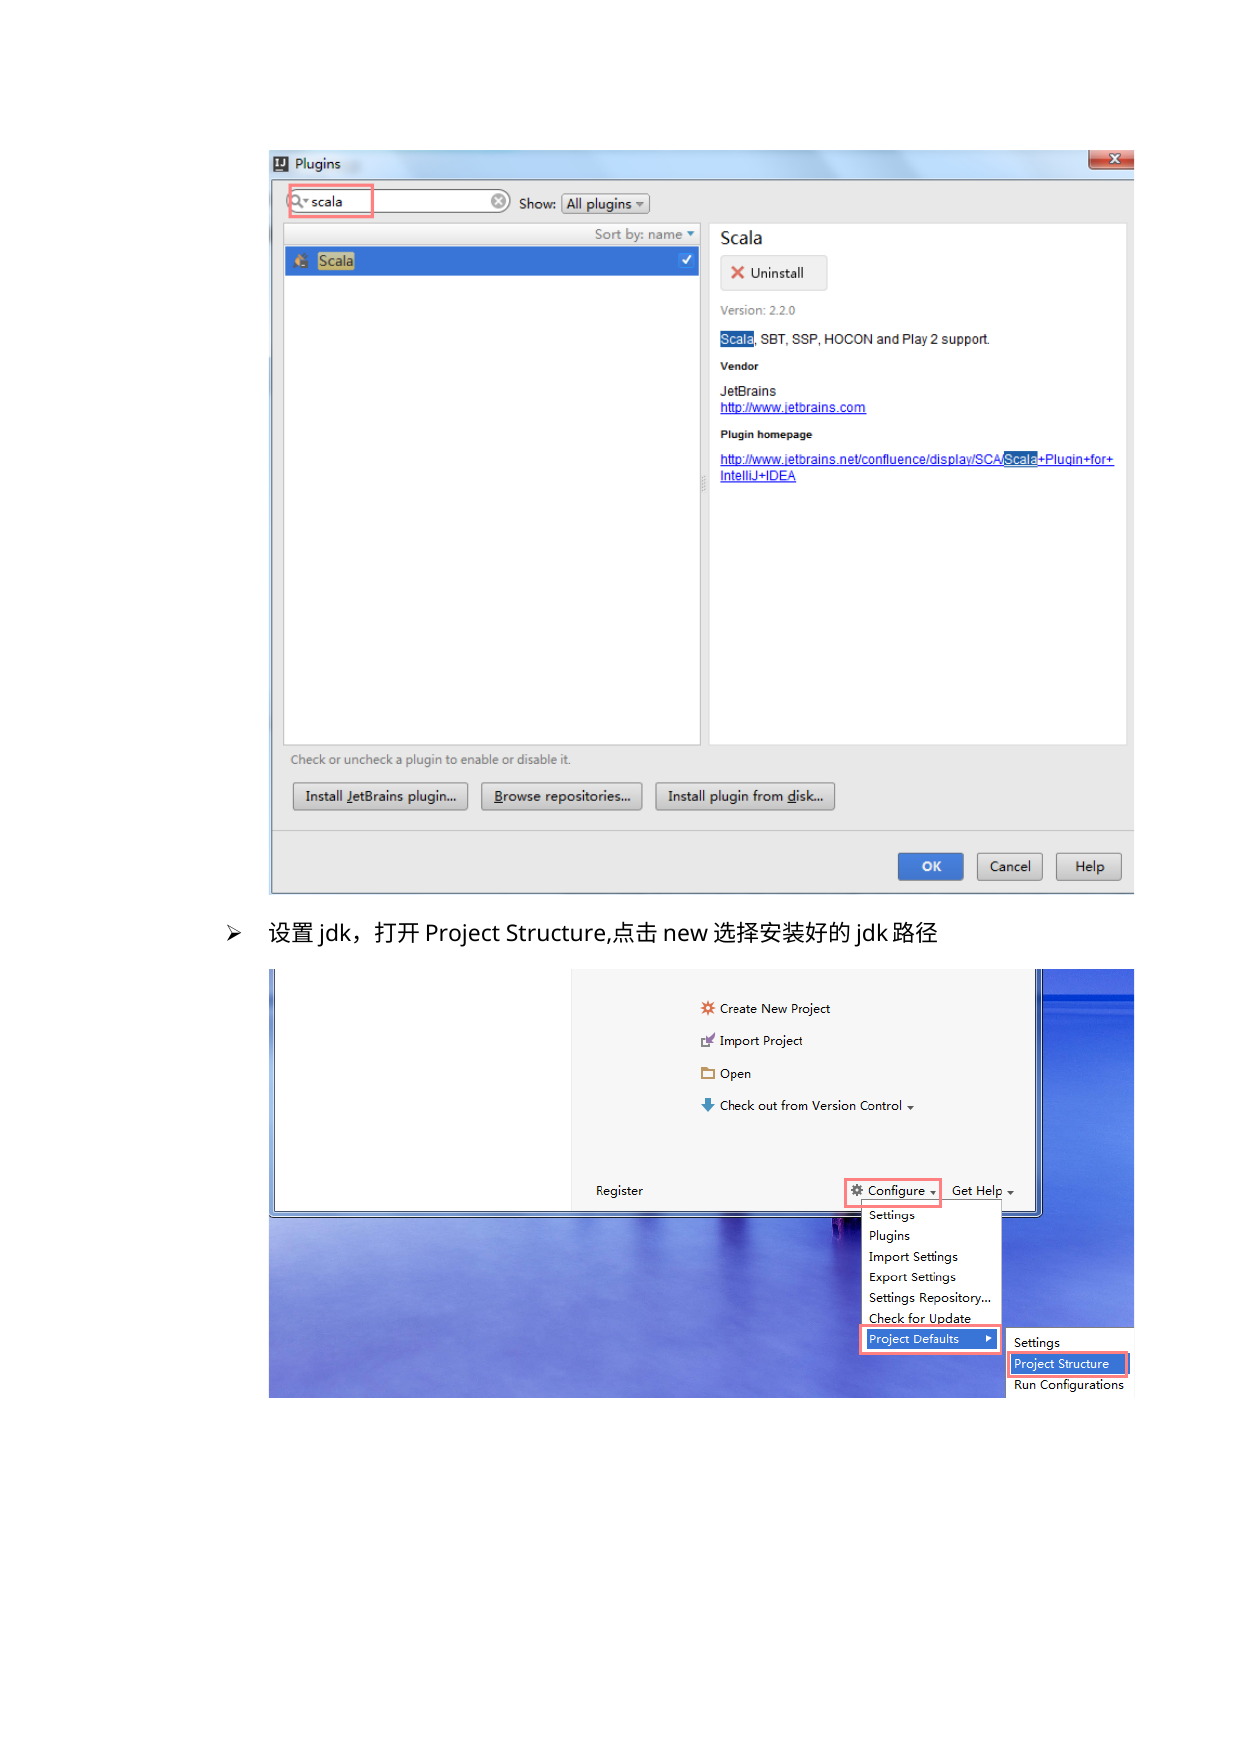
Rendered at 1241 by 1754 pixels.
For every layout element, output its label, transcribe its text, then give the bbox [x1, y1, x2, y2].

picture [268, 150, 1135, 895]
list 设置jdk，打开Project Structure,点击new 选择安装好的jdk路径 [225, 915, 1053, 948]
picture [268, 969, 1135, 1398]
